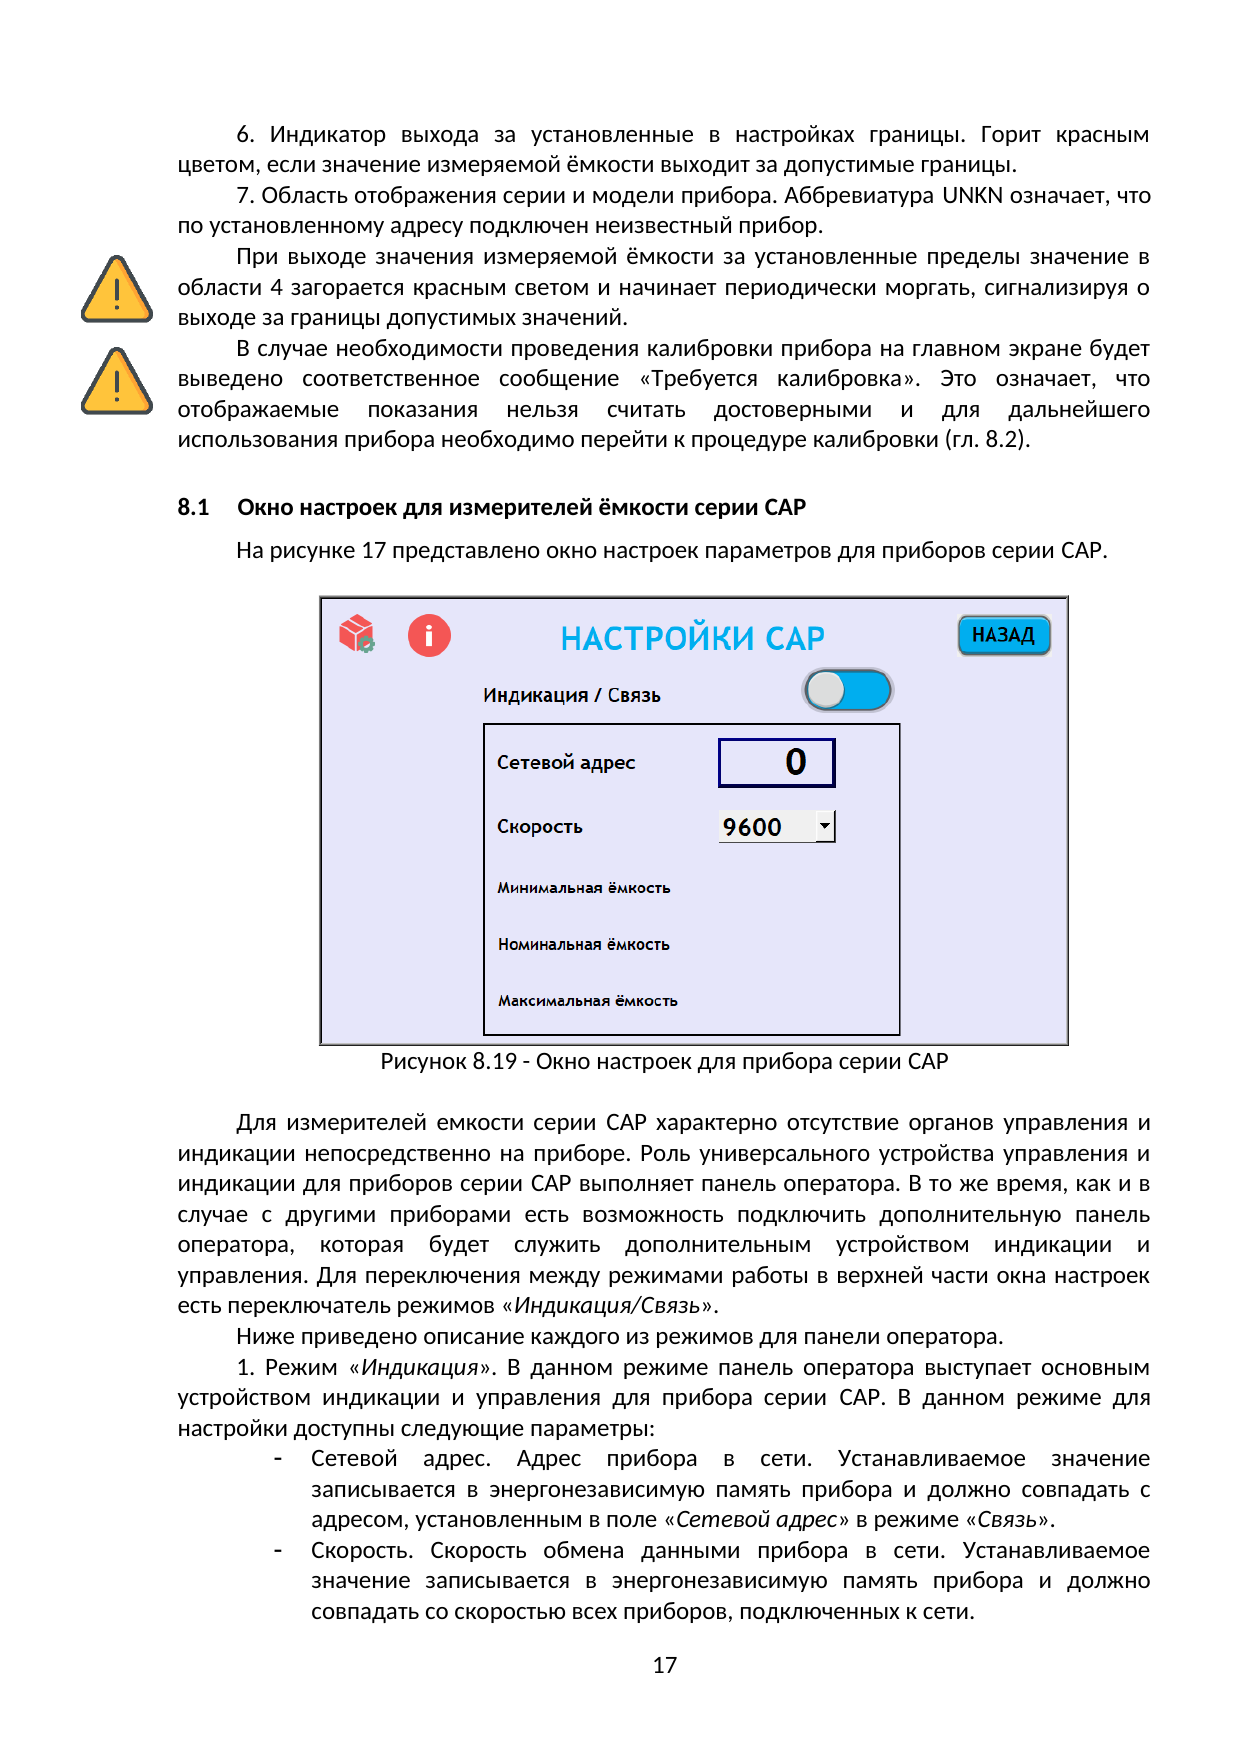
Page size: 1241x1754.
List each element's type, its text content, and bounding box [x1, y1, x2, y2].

text Ниже приведено описание каждого из режимов для панели оператора. [177, 1320, 1152, 1351]
text 6. Индикатор выхода за установленные в настройках границы. Горит красным цветом, если значение измеряемой ёмкости выходит за допустимые границы. [177, 118, 1152, 179]
subtitle Окно настроек для измерителей ёмкости серии CAP [177, 491, 1152, 522]
text 1. Режим «Индикация». В данном режиме панель оператора выступает основным устройством индикации и управления для прибора серии CAP. В данном режиме для настройки доступны следующие параметры: [177, 1351, 1152, 1442]
list Скорость. Скорость обмена данными прибора в сети. Устанавливаемое значение записывается в энергонезависимую память прибора и должно совпадать со скоростью всех приборов, подключенных к сети. [274, 1534, 1152, 1625]
picture [81, 252, 153, 325]
text 7. Область отображения серии и модели прибора. Аббревиатура UNKN означает, что по установленному адресу подключен неизвестный прибор. [177, 179, 1152, 240]
text В случае необходимости проведения калибровки прибора на главном экране будет выведено соответственное сообщение «Требуется калибровка». Это означает, что отображаемые показания нельзя считать достоверными и для дальнейшего использования прибора необходимо перейти к процедуре калибровки (гл. 8.2). [177, 332, 1152, 454]
text При выходе значения измеряемой ёмкости за установленные пределы значение в области 4 загорается красным светом и начинает периодически моргать, сигнализируя о выходе за границы допустимых значений. [177, 240, 1152, 332]
picture [81, 344, 153, 417]
text На рисунке 17 представлено окно настроек параметров для приборов серии CAP. [177, 534, 1152, 565]
picture [318, 595, 1069, 1046]
text Для измерителей емкости серии CAP характерно отсутствие органов управления и индикации непосредственно на приборе. Роль универсального устройства управления и индикации для приборов серии CAP выполняет панель оператора. В то же время, как и в случае с другими приборами есть возможность подключить дополнительную панель оператора, которая будет служить дополнительным устройством индикации и управления. Для переключения между режимами работы в верхней части окна настроек есть переключатель режимов «Индикация/Связь». [177, 1106, 1152, 1320]
list Сетевой адрес. Адрес прибора в сети. Устанавливаемое значение записывается в энергонезависимую память прибора и должно совпадать с адресом, установленным в поле «Сетевой адрес» в режиме «Связь». [274, 1442, 1152, 1534]
